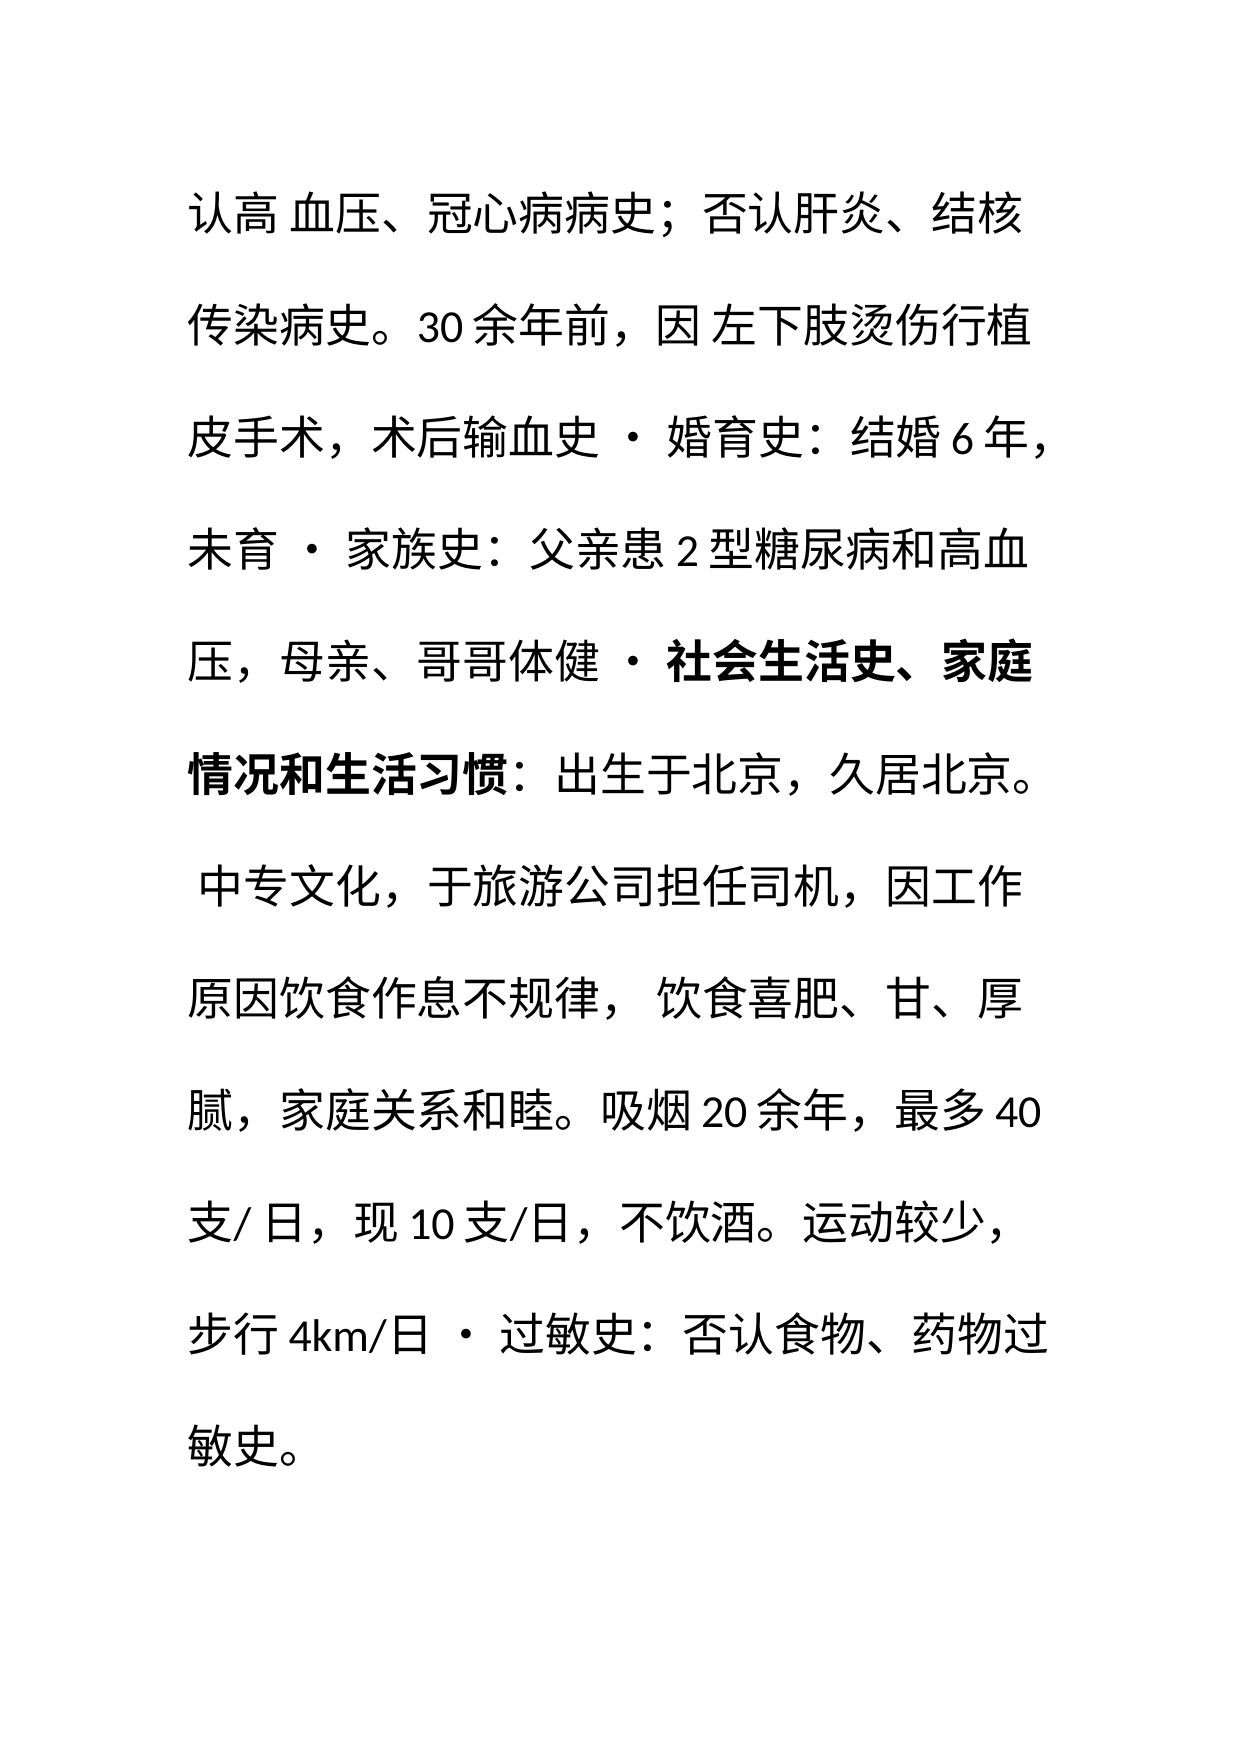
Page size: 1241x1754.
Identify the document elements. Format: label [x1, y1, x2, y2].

text [187, 162, 1053, 1492]
